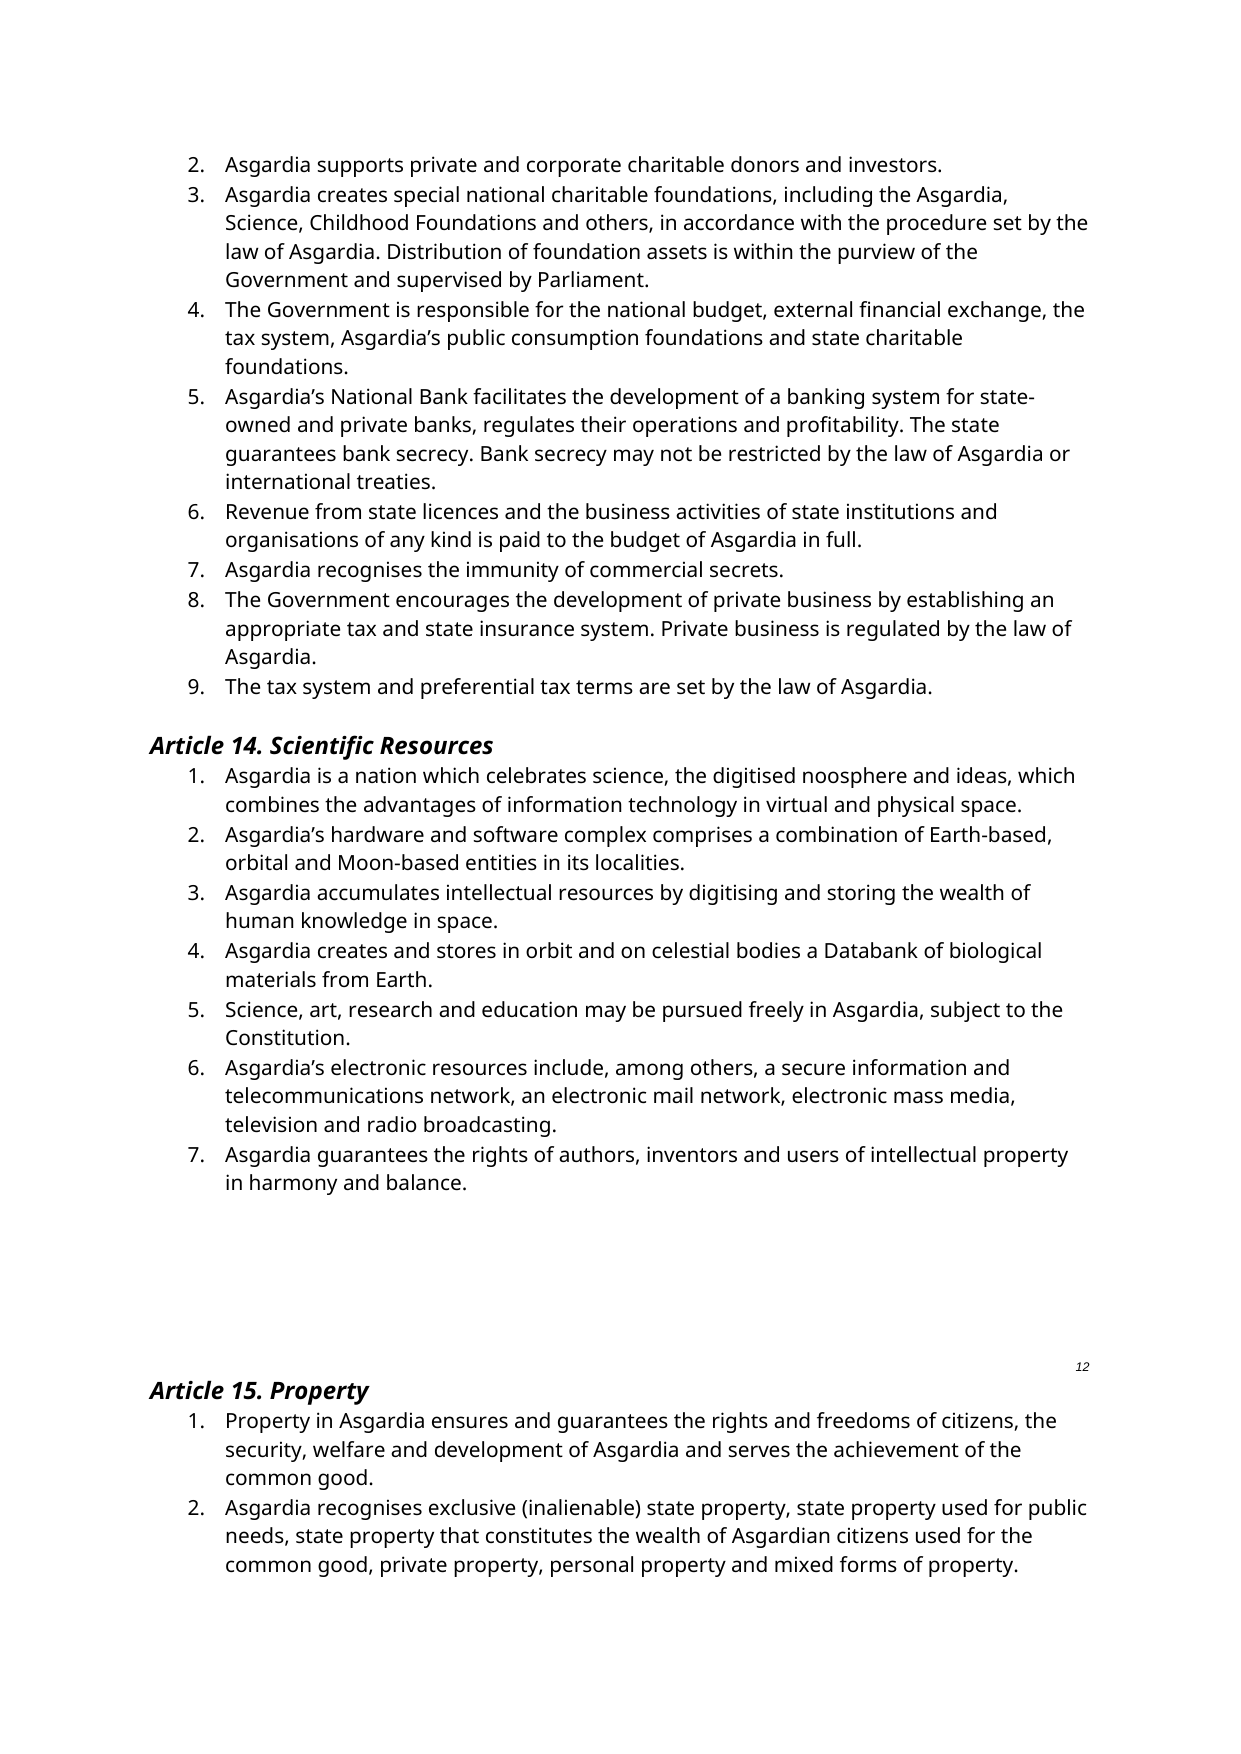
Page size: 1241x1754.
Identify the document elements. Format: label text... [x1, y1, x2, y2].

list Asgardia’s hardware and software complex comprises a combination of Earth-based, orbital and Moon-based entities in its localities. [187, 820, 1090, 877]
list The Government encourages the development of private business by establishing an appropriate tax and state insurance system. Private business is regulated by the law of Asgardia. [187, 585, 1090, 671]
list Asgardia creates and stores in orbit and on celestial bodies a Databank of biological materials from Earth. [187, 937, 1090, 993]
list Asgardia supports private and corporate charitable donors and investors. [187, 150, 1090, 178]
list Science, art, research and education may be pursued freely in Asgardia, subject to the Constitution. [187, 995, 1090, 1052]
text Article 14. Scientific Resources [150, 729, 1090, 762]
list Asgardia recognises exclusive (inalienable) state property, state property used for public needs, state property that constitutes the wealth of Asgardian citizens used for the common good, private property, personal property and mixed forms of property. [187, 1493, 1090, 1578]
list The Government is responsible for the national budget, external financial exchange, the tax system, Asgardia’s public consumption foundations and state charitable foundations. [187, 295, 1090, 380]
list Asgardia recognises the immunity of commercial secrets. [187, 555, 1090, 584]
list Asgardia accumulates intellectual resources by digitising and storing the wealth of human knowledge in space. [187, 878, 1090, 935]
text Article 15. Property [150, 1374, 1090, 1406]
list Asgardia guarantees the rights of authors, inventors and users of intellectual property in harmony and balance. [187, 1140, 1090, 1197]
list Property in Asgardia ensures and guarantees the rights and freedoms of citizens, the security, welfare and development of Asgardia and serves the achievement of the common good. [187, 1406, 1090, 1492]
list Asgardia creates special national charitable foundations, including the Asgardia, Science, Childhood Foundations and others, in accordance with the procedure set by the law of Asgardia. Distribution of foundation assets is within the purview of the Government and supervised by Parliament. [187, 180, 1090, 294]
list Asgardia’s National Bank facilitates the development of a banking system for state-owned and private banks, regulates their operations and profitability. The state guarantees bank secrecy. Bank secrecy may not be restricted by the law of Asgardia or international treaties. [187, 382, 1090, 496]
list Revenue from state licences and the business activities of state institutions and organisations of any kind is paid to the budget of Asgardia in full. [187, 497, 1090, 554]
list The tax system and preferential tax terms are set by the law of Asgardia. [187, 672, 1090, 701]
list Asgardia is a nation which celebrates science, the digitised noosphere and ideas, which combines the advantages of information technology in virtual and physical space. [187, 762, 1090, 818]
text 12 [150, 1355, 1090, 1374]
list Asgardia’s electronic resources include, among others, a secure information and telecommunications network, an electronic mail network, electronic mass media, television and radio broadcasting. [187, 1053, 1090, 1138]
